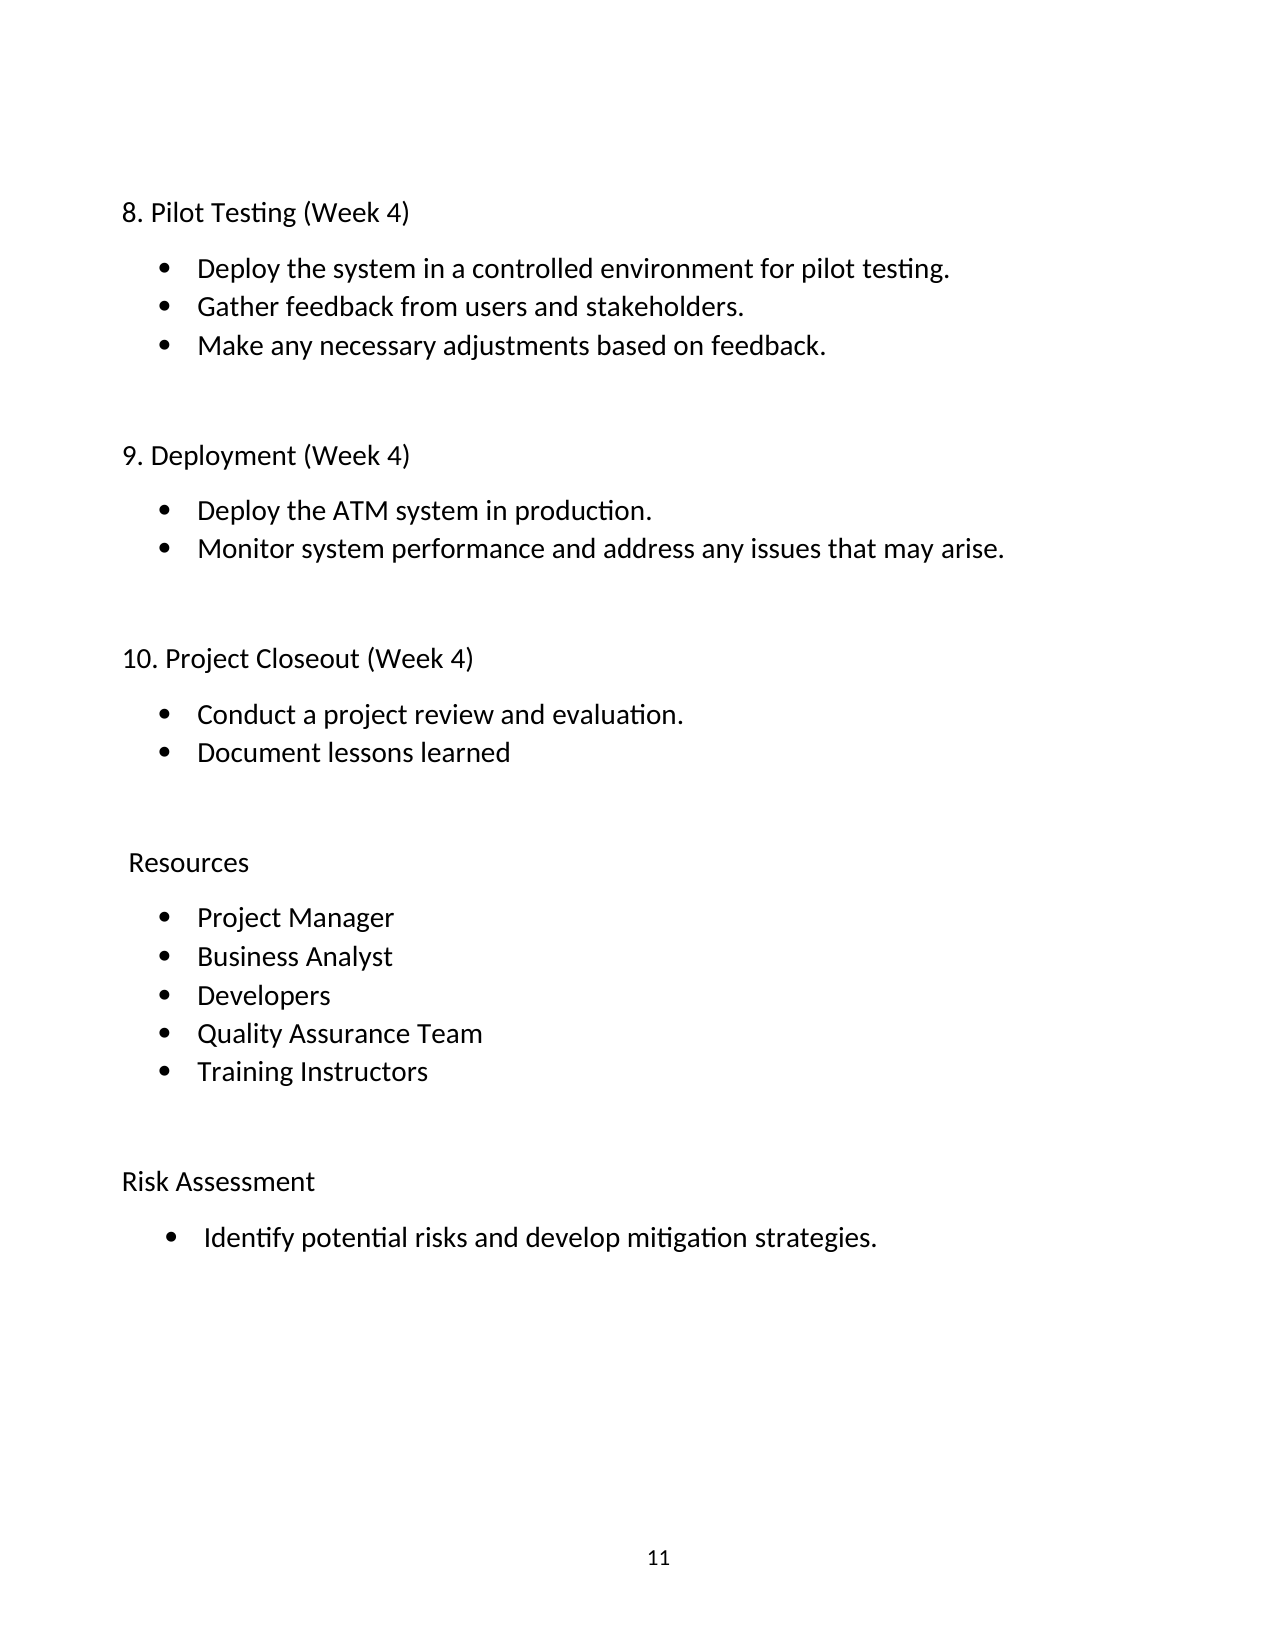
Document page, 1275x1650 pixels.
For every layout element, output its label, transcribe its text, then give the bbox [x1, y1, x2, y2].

list Developers [159, 977, 1221, 1012]
list Business Analyst [159, 938, 1221, 974]
list Project Closeout (Week 4) [122, 640, 1221, 676]
list Deploy the ATM system in production. [159, 492, 1221, 528]
list Deployment (Week 4) [122, 437, 1221, 472]
text Risk Assessment [122, 1163, 1221, 1199]
list Training Instructors [159, 1053, 1221, 1089]
list Identify potential risks and develop mitigation strategies. [166, 1219, 1221, 1254]
list Project Manager [159, 899, 1221, 935]
list Pilot Testing (Week 4) [122, 194, 1221, 230]
list Deploy the system in a controlled environment for pilot testing. [159, 250, 1221, 286]
list Make any necessary adjustments based on feedback. [159, 327, 1221, 362]
text Resources [128, 844, 1221, 880]
list Conduct a project review and evaluation. [159, 696, 1221, 731]
list Document lessons learned [159, 734, 1221, 770]
list Gather feedback from users and stakeholders. [159, 288, 1221, 324]
list Quality Assurance Team [159, 1015, 1221, 1051]
list Monitor system performance and address any issues that may arise. [159, 531, 1221, 566]
